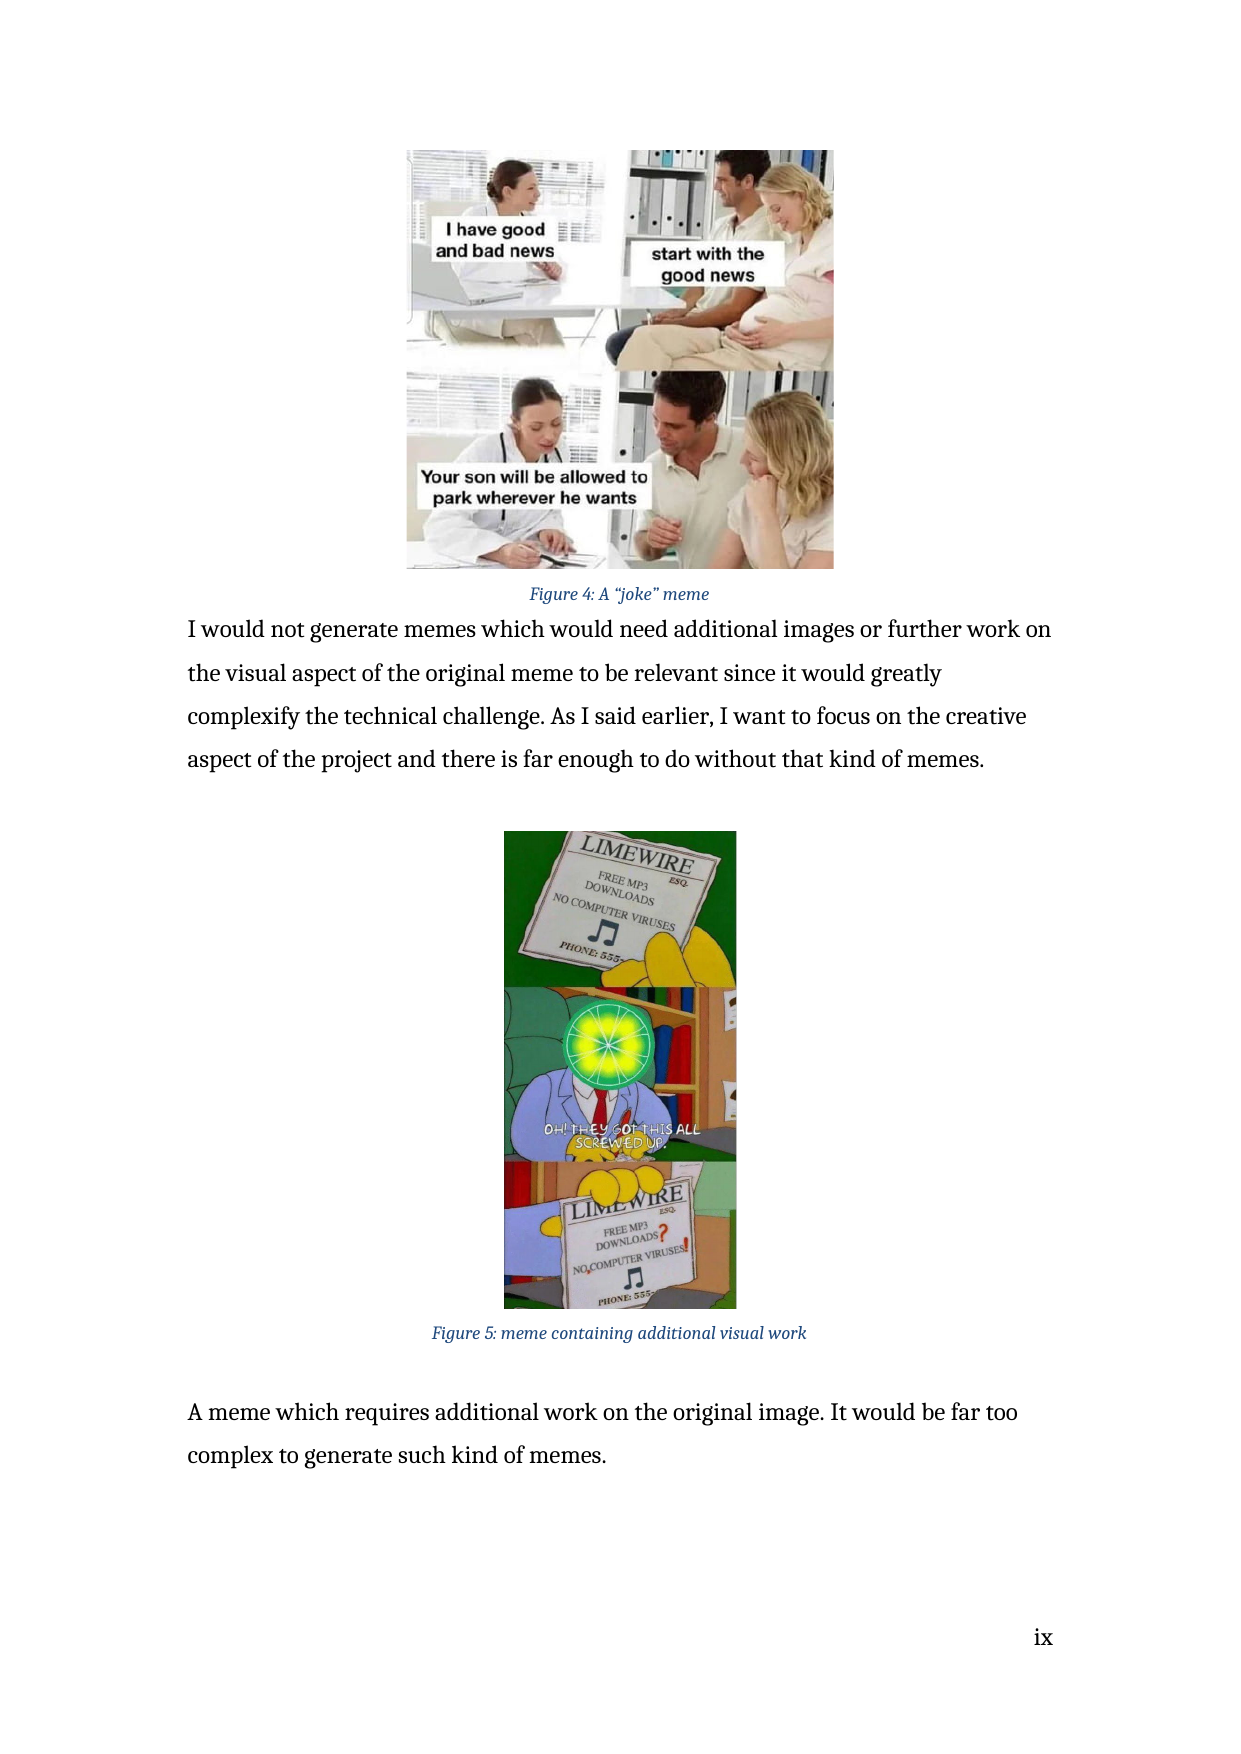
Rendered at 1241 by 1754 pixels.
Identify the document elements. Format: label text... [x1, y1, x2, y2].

picture [406, 150, 834, 569]
text Figure 5: meme containing additional visual work [187, 1322, 1053, 1344]
text I would not generate memes which would need additional images or further work on the visual aspect of the original meme to be relevant since it would greatly complexify the technical challenge. As I said earlier, I want to focus on the creative aspect of the project and there is far enough to do without that kind of memes. [187, 615, 1053, 773]
picture [504, 831, 737, 1309]
text A meme which requires additional work on the original image. It would be far too complex to generate such kind of memes. [187, 1398, 1053, 1470]
text Figure 4: A “joke” meme [187, 583, 1053, 605]
